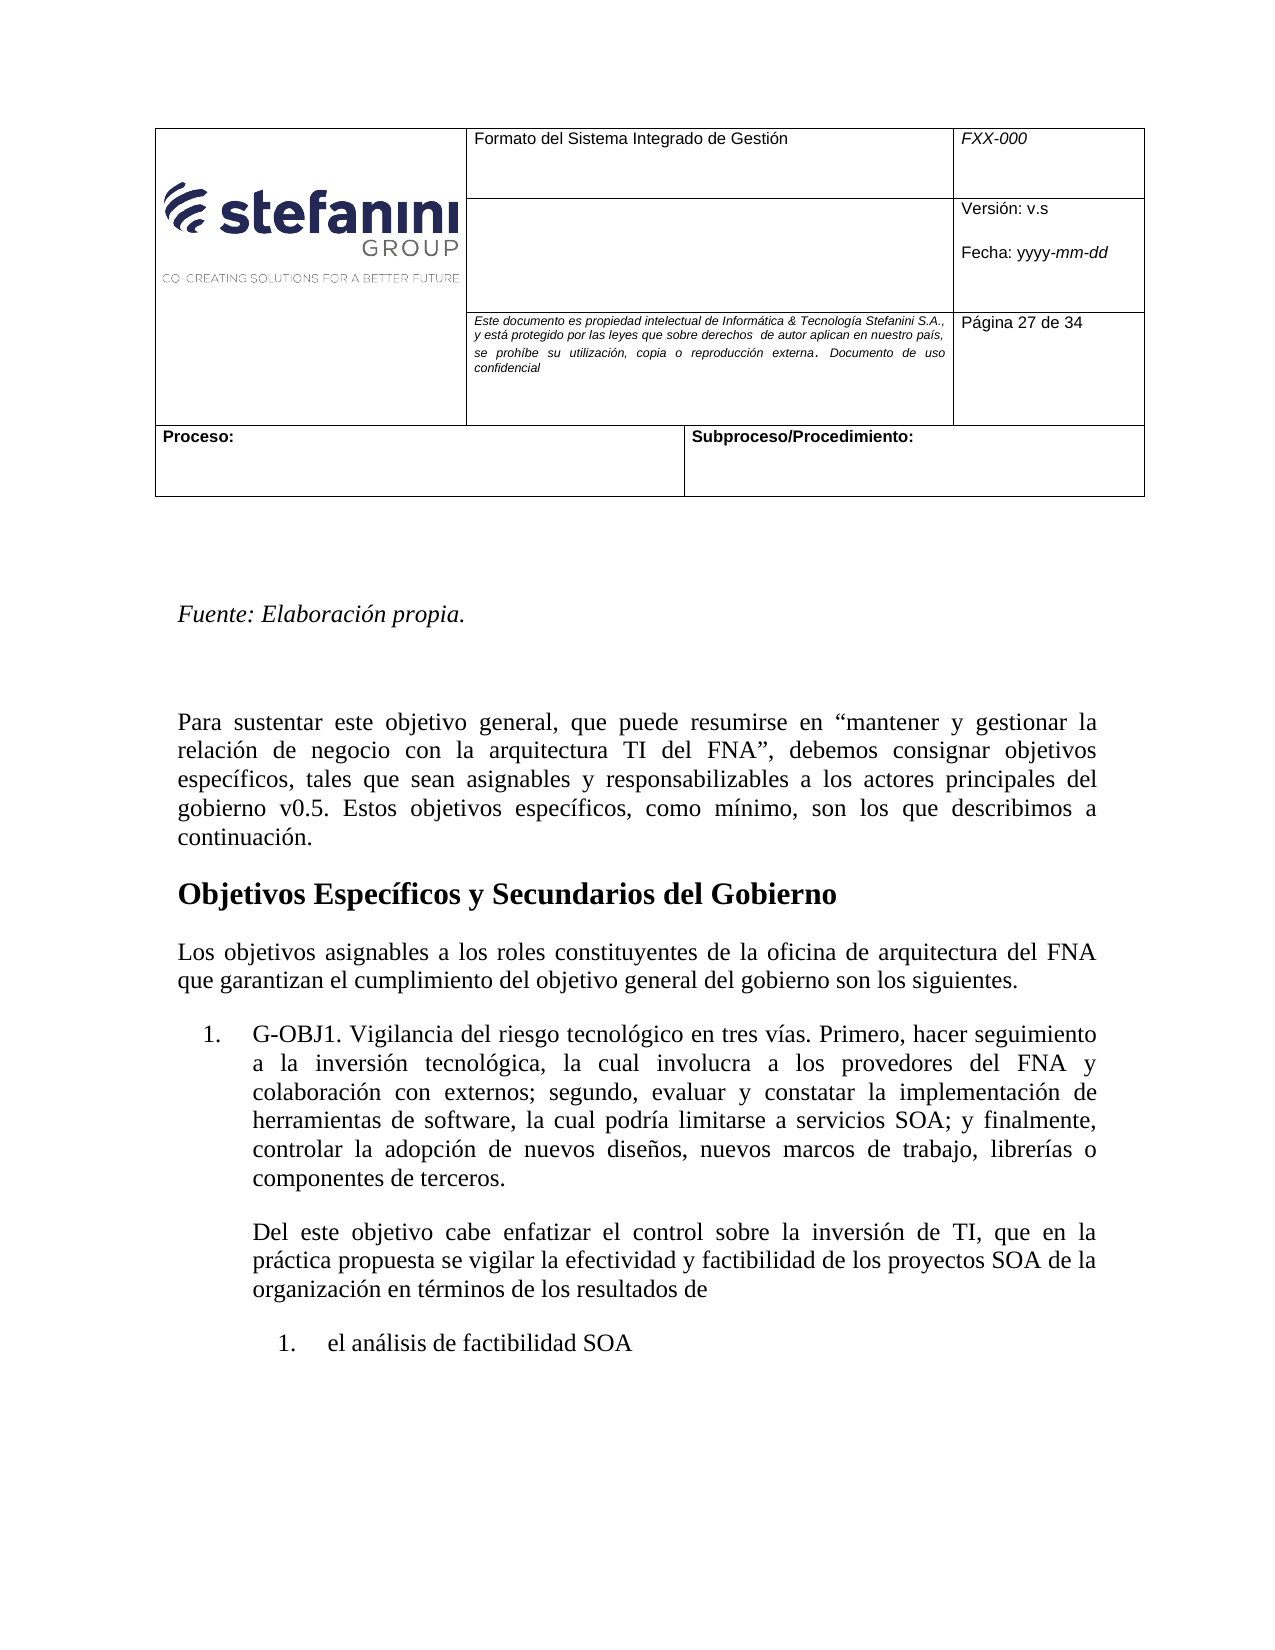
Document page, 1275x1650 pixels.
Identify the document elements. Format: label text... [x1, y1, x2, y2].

list Del este objetivo cabe enfatizar el control sobre la inversión de TI, que en la práctica propuesta se vigilar la efectividad y factibilidad de los proyectos SOA de la organización en términos de los resultados de [202, 1217, 1098, 1303]
picture [162, 182, 460, 286]
subtitle Objetivos Específicos y Secundarios del Gobierno [177, 876, 1098, 912]
list G-OBJ1. Vigilancia del riesgo tecnológico en tres vías. Primero, hacer seguimiento a la inversión tecnológica, la cual involucra a los provedores del FNA y colaboración con externos; segundo, evaluar y constatar la implementación de herramientas de software, la cual podría limitarse a servicios SOA; y finalmente, controlar la adopción de nuevos diseños, nuevos marcos de trabajo, librerías o componentes de terceros. [202, 1019, 1098, 1192]
text Para sustentar este objetivo general, que puede resumirse en “mantener y gestionar la relación de negocio con la arquitectura TI del FNA”, debemos consignar objetivos específicos, tales que sean asignables y responsabilizables a los actores principales del gobierno v0.5. Estos objetivos específicos, como mínimo, son los que describimos a continuación. [177, 707, 1098, 851]
list el análisis de factibilidad SOA [277, 1328, 1098, 1357]
text Fuente: Elaboración propia. [177, 599, 1098, 628]
text Los objetivos asignables a los roles constituyentes de la oficina de arquitectura del FNA que garantizan el cumplimiento del objetivo general del gobierno son los siguientes. [177, 937, 1098, 994]
